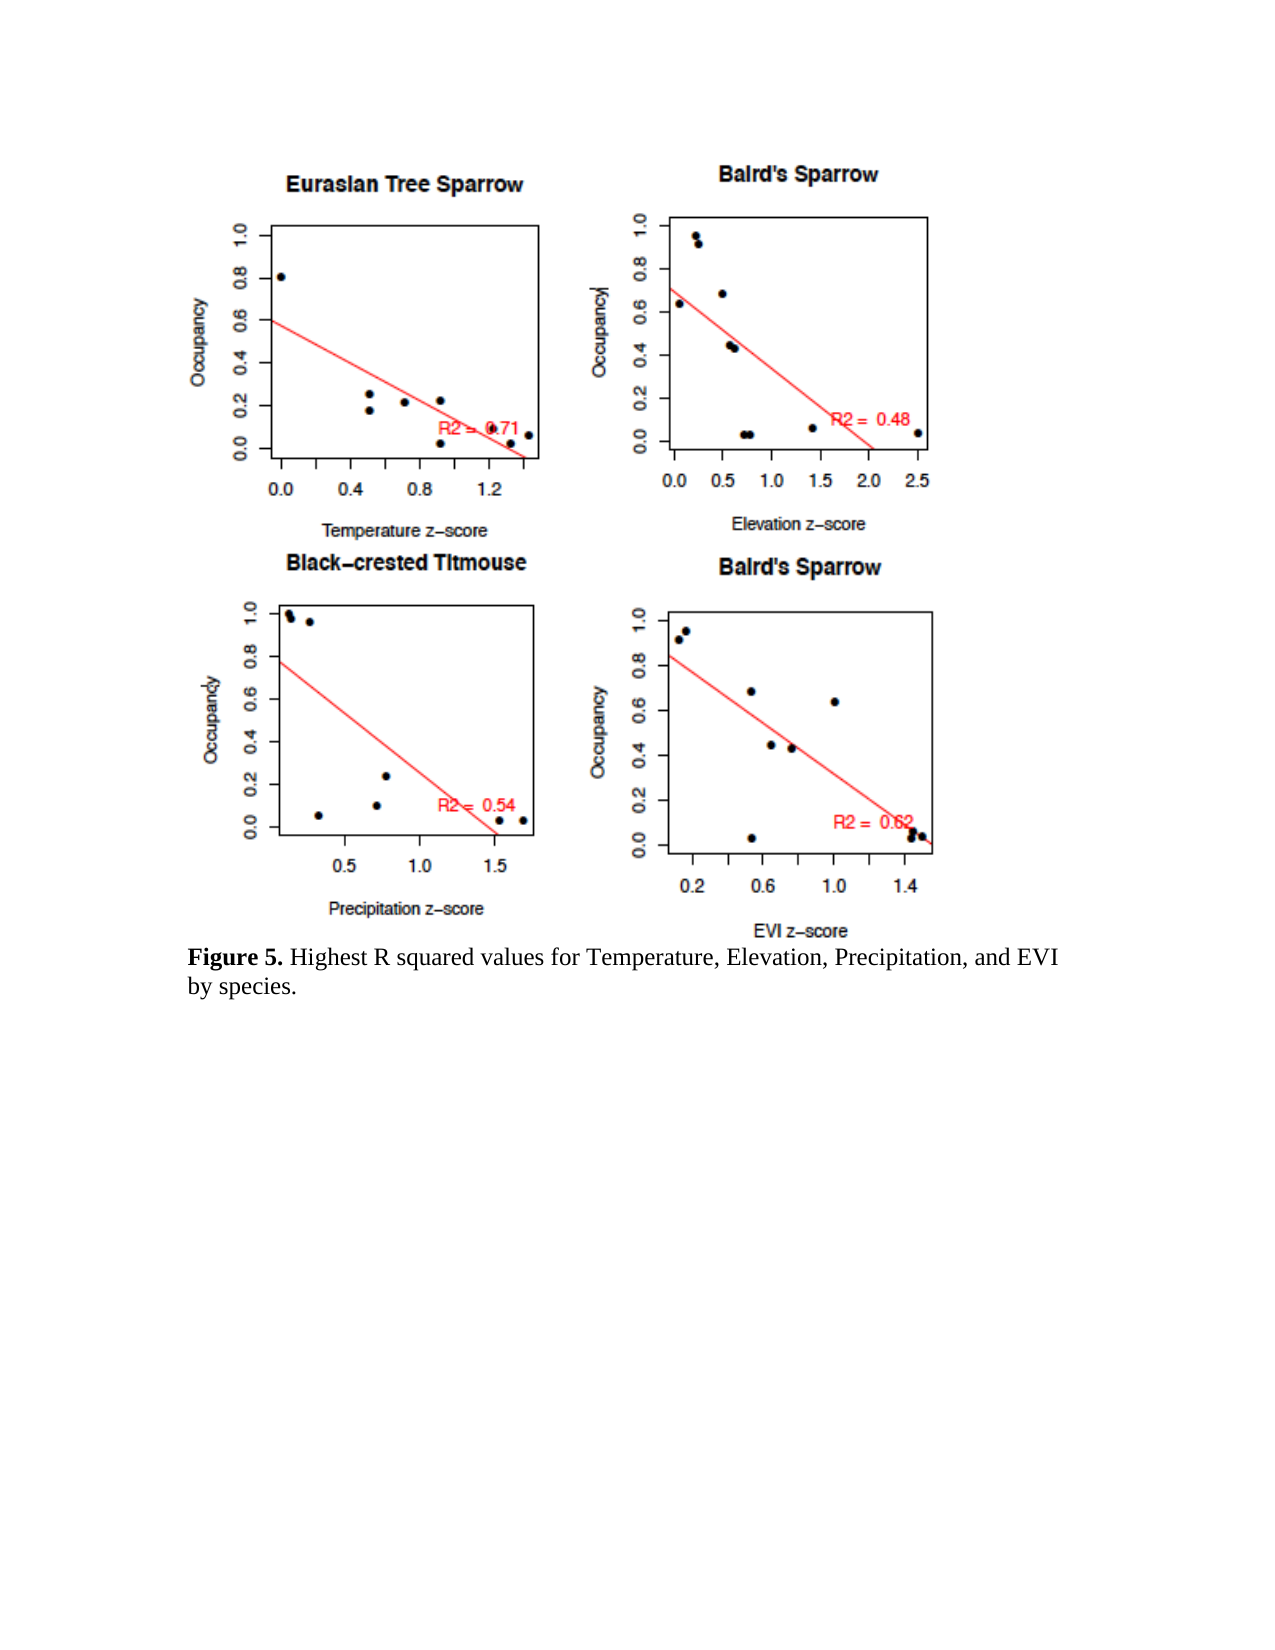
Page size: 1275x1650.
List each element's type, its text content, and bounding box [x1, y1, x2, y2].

picture [187, 150, 962, 943]
text Figure 5. Highest R squared values for Temperature, Elevation, Precipitation, and EVI by species. [187, 942, 1087, 1000]
